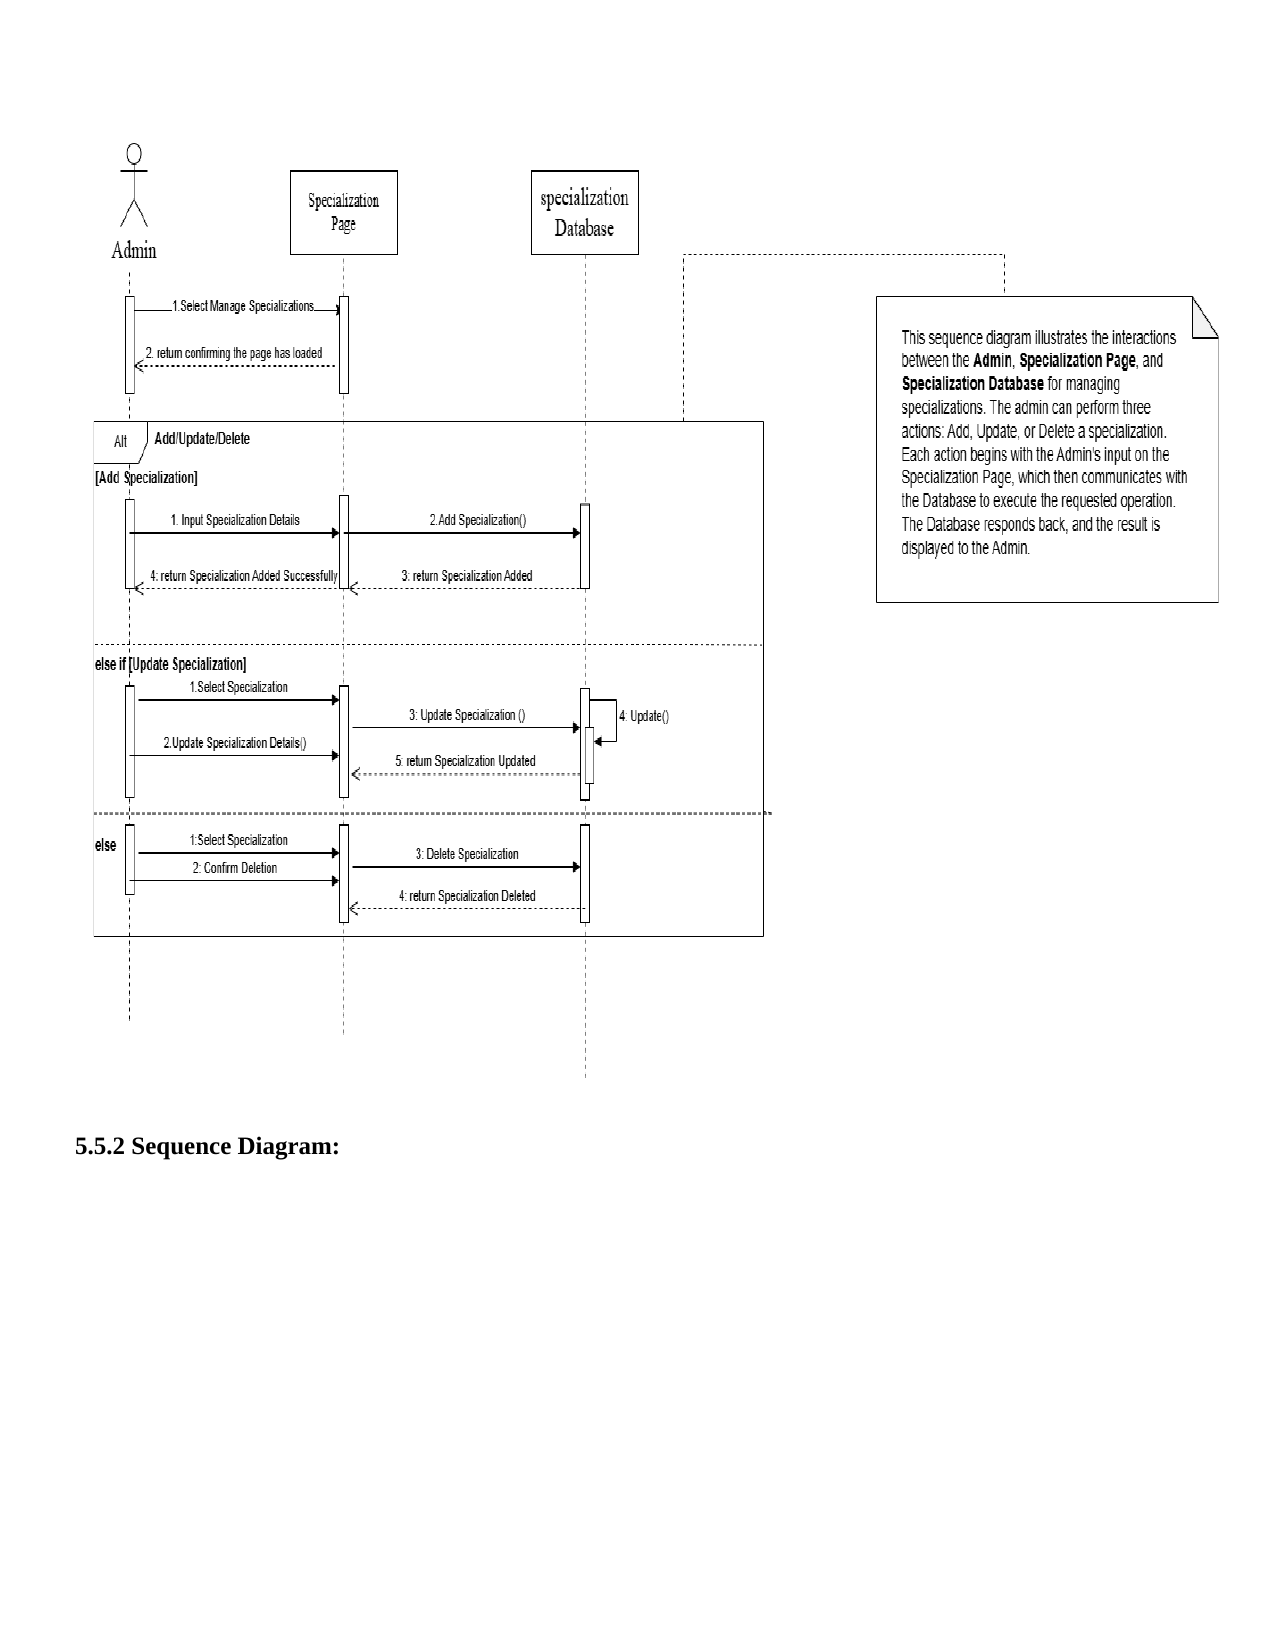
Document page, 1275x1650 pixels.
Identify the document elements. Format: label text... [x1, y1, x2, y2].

text 5.5.2 Sequence Diagram: [75, 1131, 1200, 1160]
